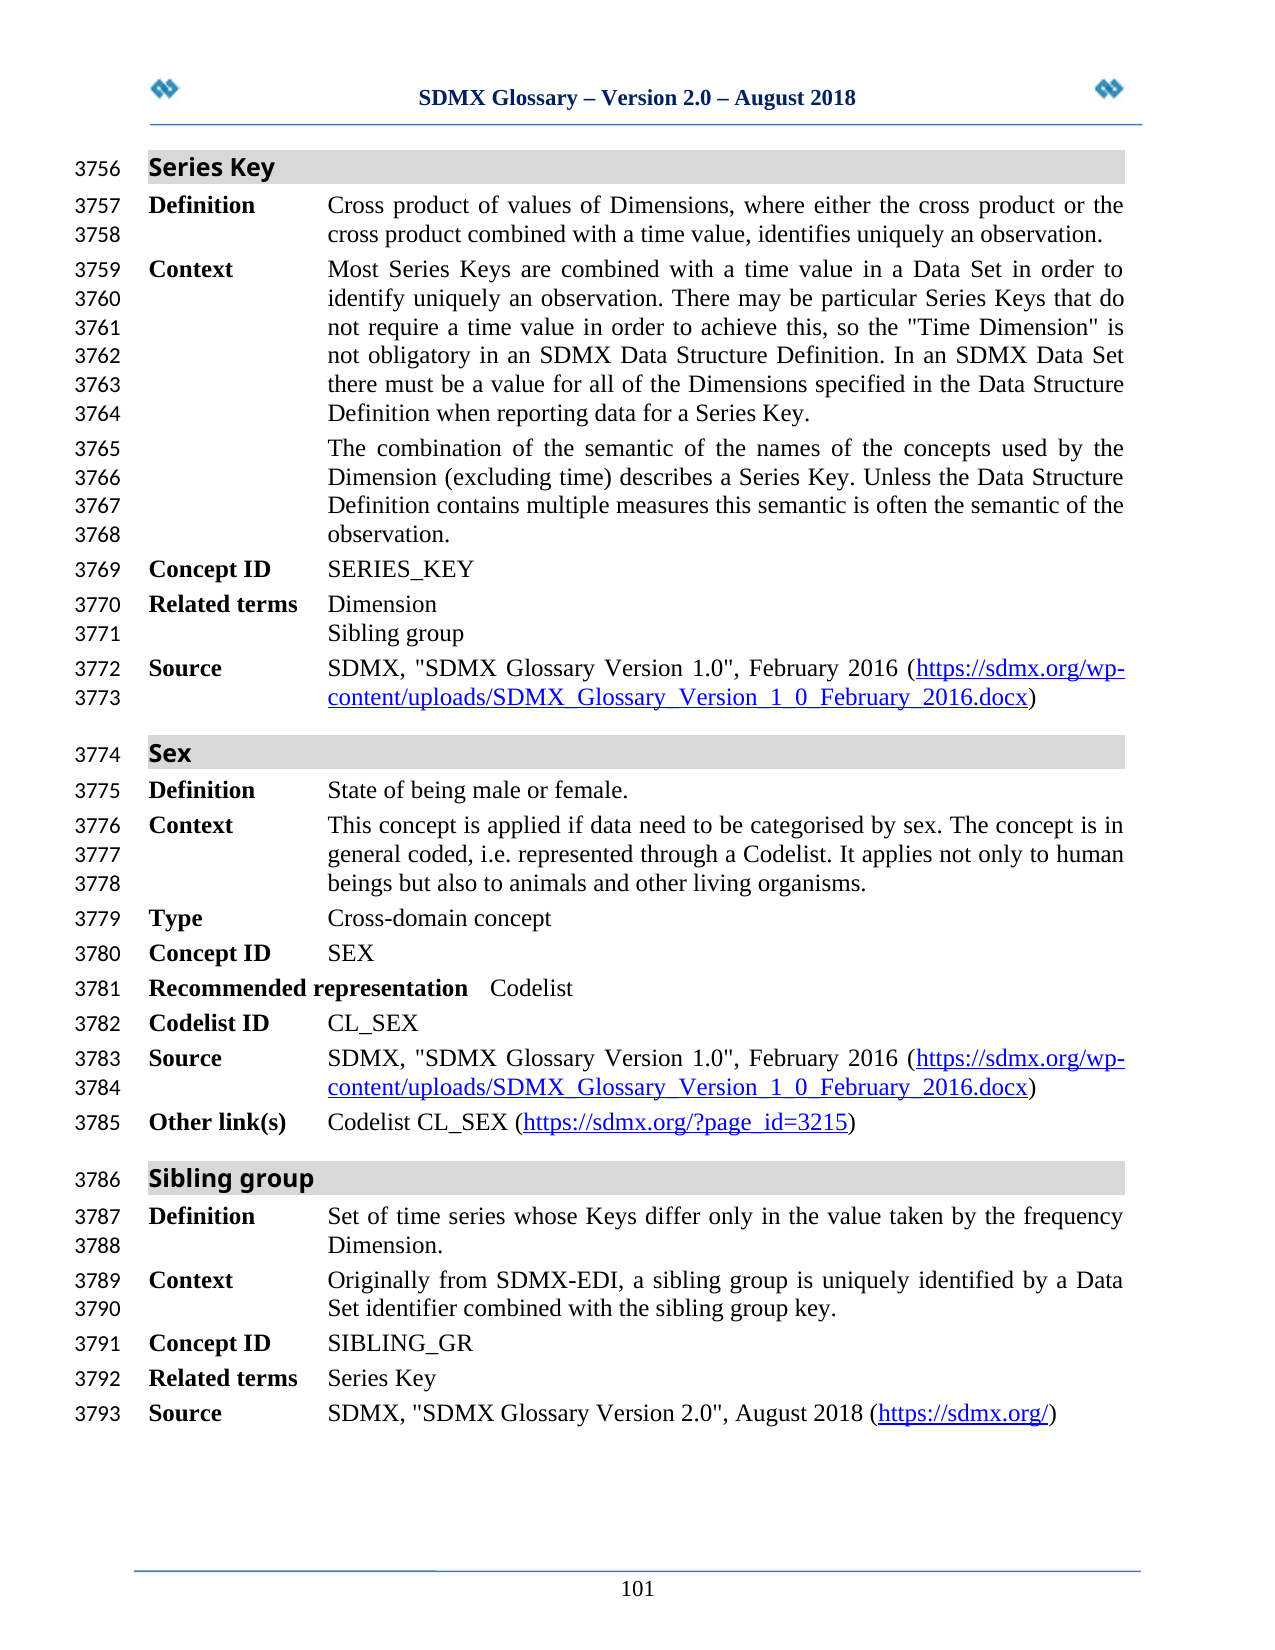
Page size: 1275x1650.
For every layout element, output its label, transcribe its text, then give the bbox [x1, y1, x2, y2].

subtitle Sibling group [148, 1161, 1125, 1195]
text Context Most Series Keys are combined with a time value in a Data Set in order to identify uniquely an observation. There may be particular Series Keys that do not require a time value in order to achieve this, so the "Time Dimension" is not obligatory in an SDMX Data Structure Definition. In an SDMX Data Set there must be a value for all of the Dimensions specified in the Data Structure Definition when reporting data for a Series Key. [148, 254, 1125, 427]
subtitle Sex [148, 735, 1125, 769]
text Context Originally from SDMX-EDI, a sibling group is uniquely identified by a Data Set identifier combined with the sibling group key. [148, 1265, 1125, 1322]
text Context This concept is applied if data need to be categorised by sex. The concept is in general coded, i.e. represented through a Codelist. It applies not only to human beings but also to animals and other living organisms. [148, 811, 1125, 897]
text Source SDMX, "SDMX Glossary Version 1.0", February 2016 (https://sdmx.org/wp-content/uploads/SDMX_Glossary_Version_1_0_February_2016.docx) [148, 1043, 1125, 1101]
text Recommended representation Codelist [148, 973, 1125, 1002]
text Related terms Series Key [148, 1363, 1125, 1392]
text Definition Set of time series whose Keys differ only in the value taken by the frequency Dimension. [148, 1201, 1125, 1258]
text Concept ID SEX [148, 938, 1125, 967]
text Concept ID SERIES_KEY [148, 554, 1125, 583]
text Source SDMX, "SDMX Glossary Version 1.0", February 2016 (https://sdmx.org/wp-content/uploads/SDMX_Glossary_Version_1_0_February_2016.docx) [148, 653, 1125, 710]
text Sibling group [148, 618, 1125, 647]
text The combination of the semantic of the names of the concepts used by the Dimension (excluding time) describes a Series Key. Unless the Data Structure Definition contains multiple measures this semantic is often the semantic of the observation. [148, 433, 1125, 548]
text Type Cross-domain concept [148, 903, 1125, 932]
picture [1094, 75, 1125, 105]
text Related terms Dimension [148, 589, 1125, 618]
subtitle Series Key [148, 150, 1125, 184]
text Source SDMX, "SDMX Glossary Version 2.0", August 2018 (https://sdmx.org/) [148, 1398, 1125, 1427]
text Definition Cross product of values of Dimensions, where either the cross product or the cross product combined with a time value, identifies uniquely an observation. [148, 190, 1125, 248]
text Codelist ID CL_SEX [148, 1008, 1125, 1037]
text Definition State of being male or female. [148, 776, 1125, 804]
text Other link(s) Codelist CL_SEX (https://sdmx.org/?page_id=3215) [148, 1107, 1125, 1136]
text Concept ID SIBLING_GR [148, 1328, 1125, 1357]
picture [150, 75, 180, 105]
